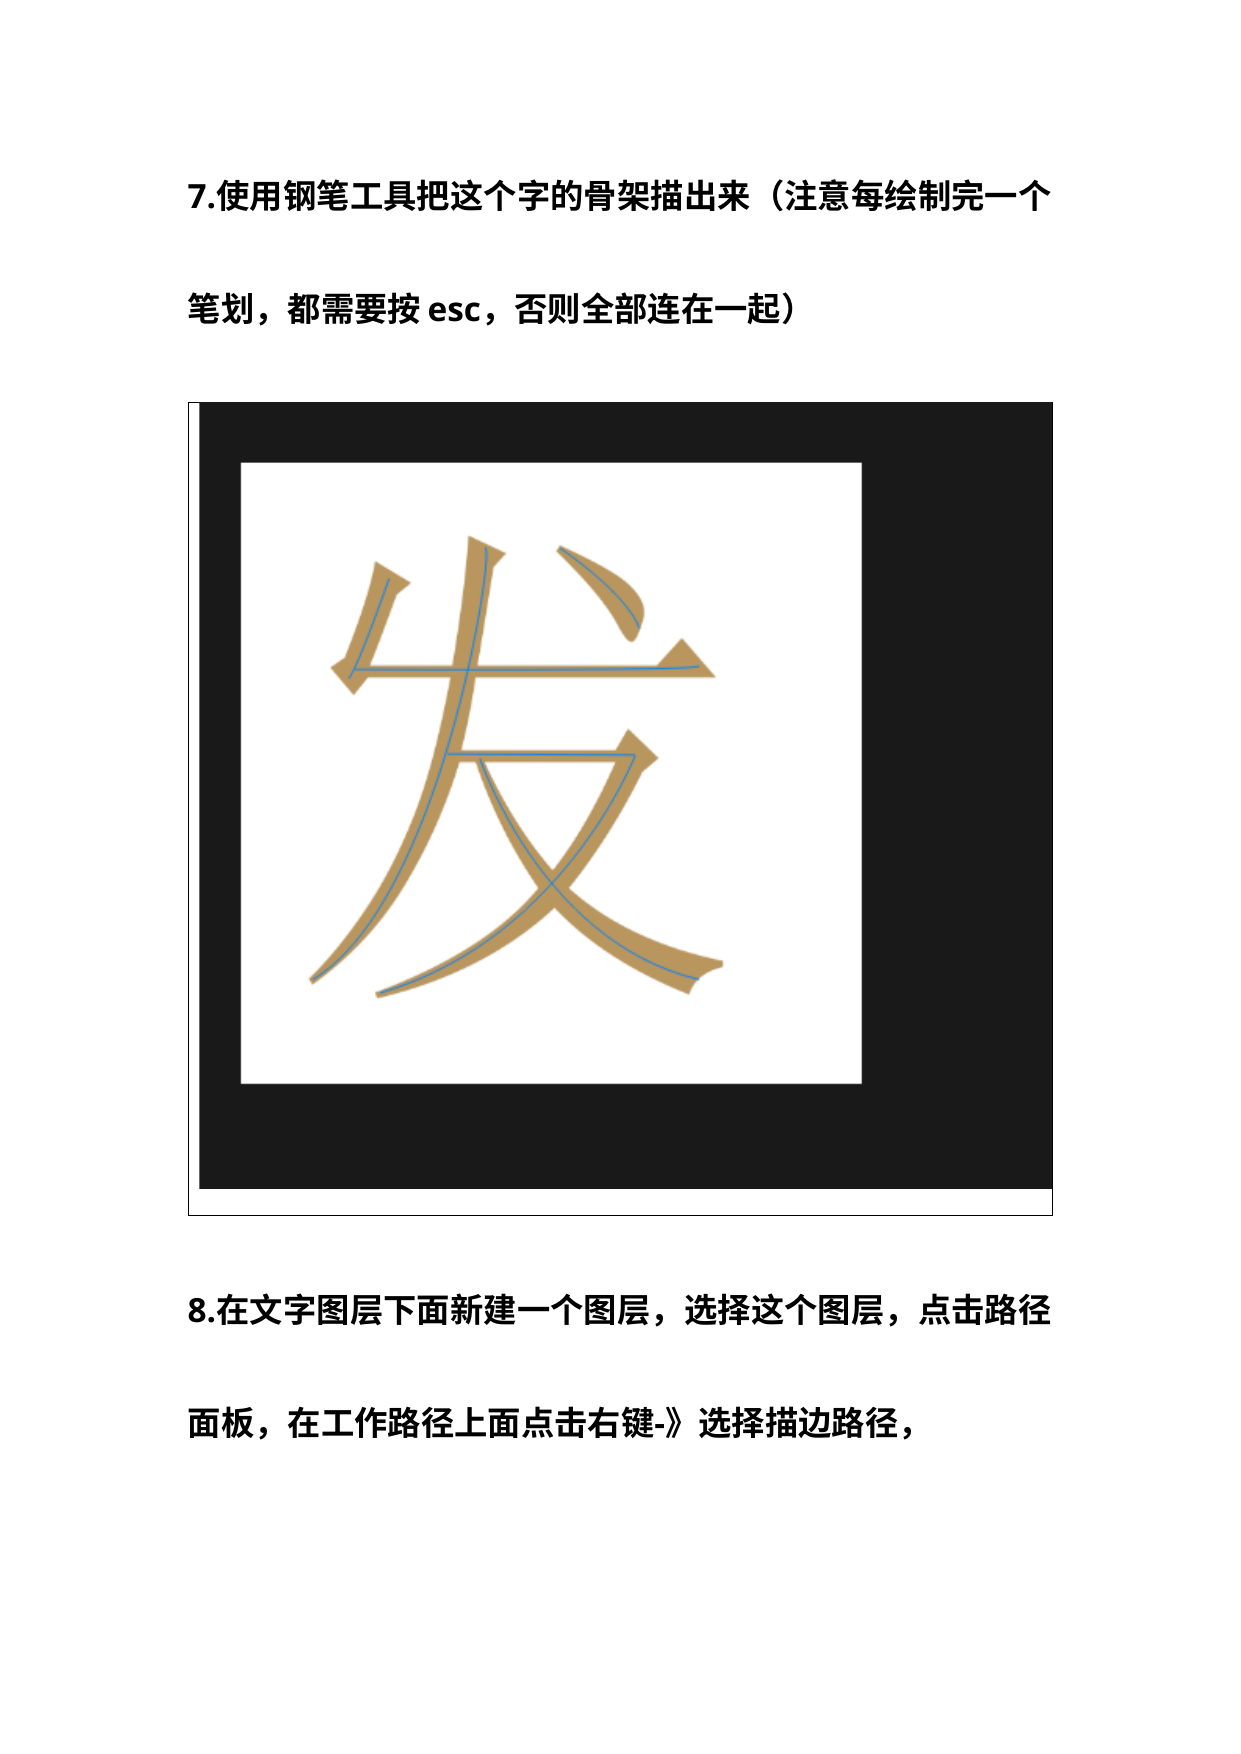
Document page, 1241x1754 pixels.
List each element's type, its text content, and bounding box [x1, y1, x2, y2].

table_header [189, 403, 1052, 1215]
subtitle 8.在文字图层下面新建一个图层，选择这个图层，点击路径面板，在工作路径上面点击右键-》选择描边路径， [187, 1276, 1053, 1453]
picture [199, 402, 1053, 1189]
subtitle 7.使用钢笔工具把这个字的骨架描出来（注意每绘制完一个笔划，都需要按esc，否则全部连在一起） [187, 162, 1053, 339]
